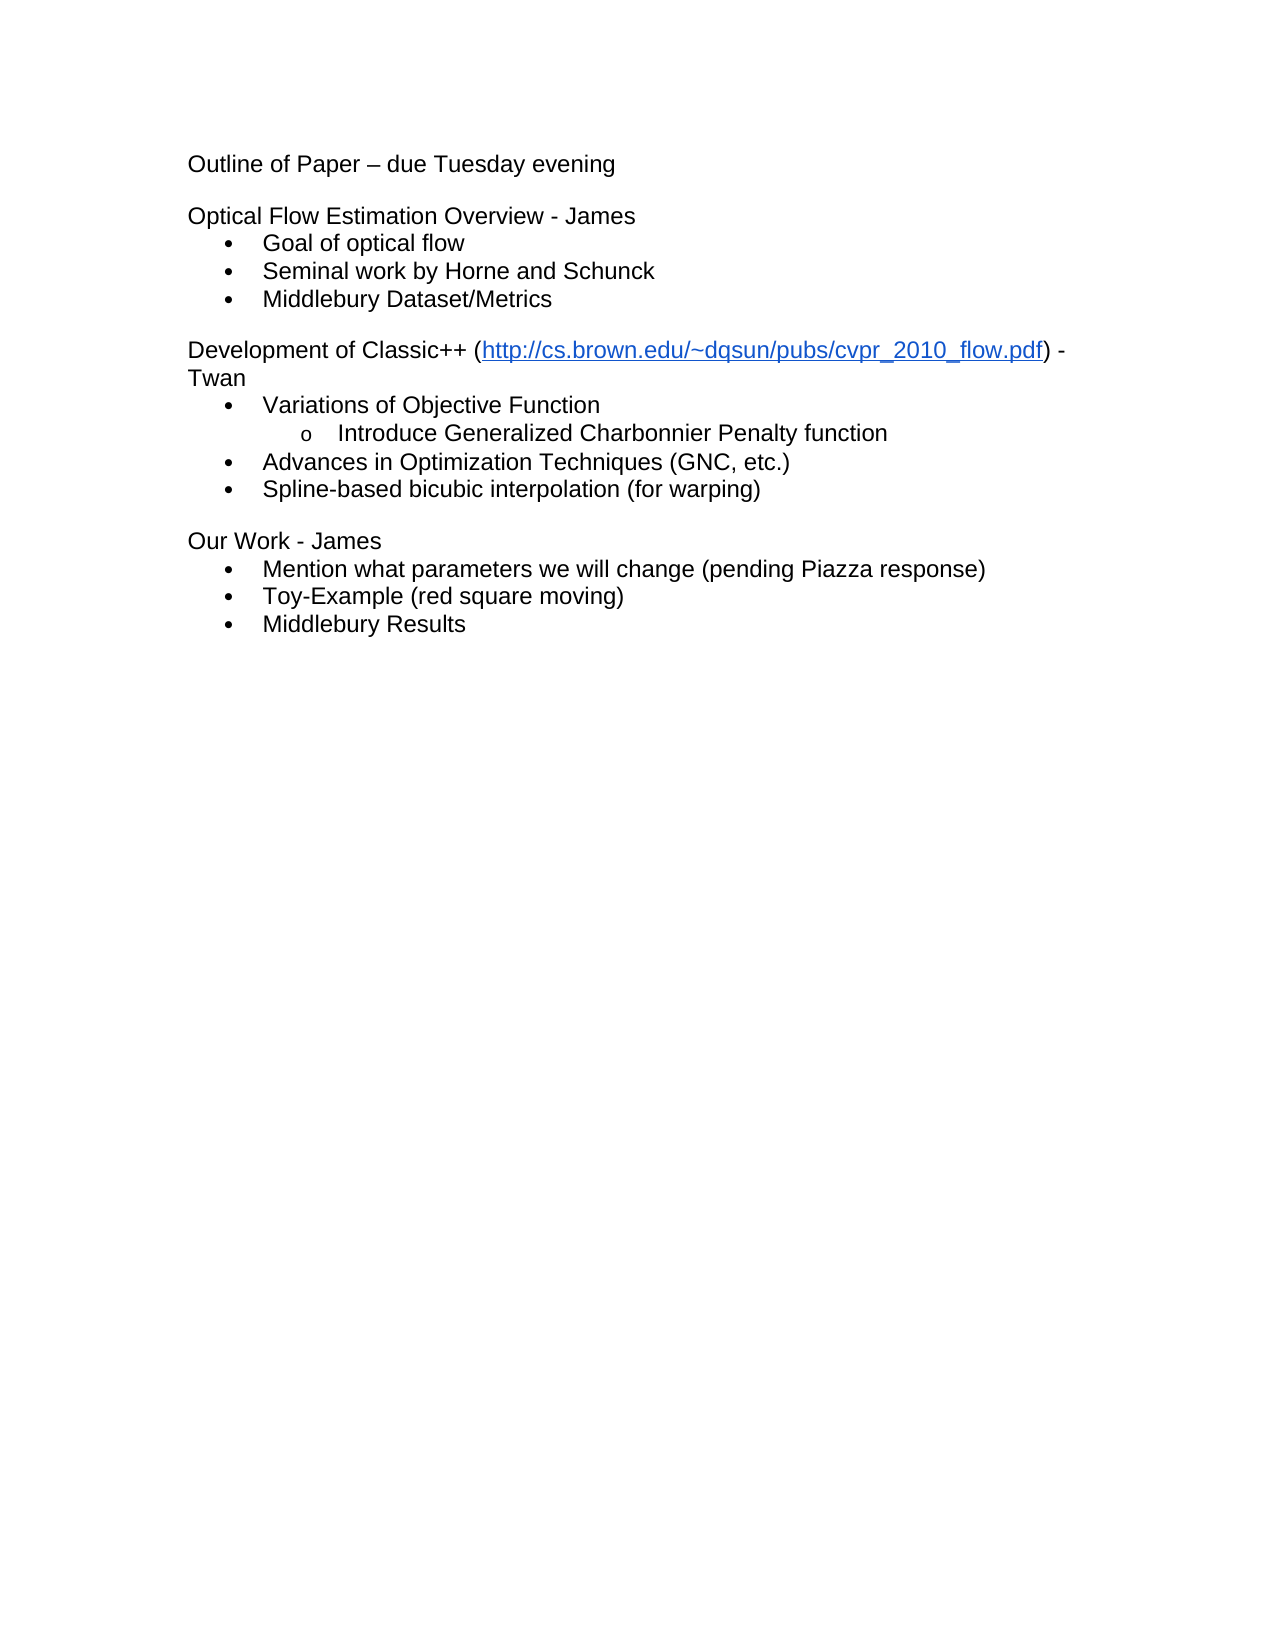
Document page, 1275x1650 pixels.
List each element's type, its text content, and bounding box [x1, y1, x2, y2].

list Variations of Objective Function [225, 391, 1087, 419]
list Spline-based bicubic interpolation (for warping) [225, 475, 1087, 503]
text Our Work - James [187, 527, 1087, 554]
list Advances in Optimization Techniques (GNC, etc.) [225, 448, 1087, 475]
list Middlebury Dataset/Metrics [225, 284, 1087, 312]
list Goal of optical flow [225, 229, 1087, 257]
list Introduce Generalized Charbonnier Penalty function [300, 419, 1087, 448]
text Development of Classic++ (http://cs.brown.edu/~dqsun/pubs/cvpr_2010_flow.pdf) - Twan [187, 336, 1087, 391]
list Seminal work by Horne and Schunck [225, 257, 1087, 284]
list Mention what parameters we will change (pending Piazza response) [225, 554, 1087, 582]
text Optical Flow Estimation Overview - James [187, 202, 1087, 229]
list Toy-Example (red square moving) [225, 582, 1087, 610]
text Outline of Paper – due Tuesday evening [187, 150, 1087, 178]
list Middlebury Results [225, 610, 1087, 637]
